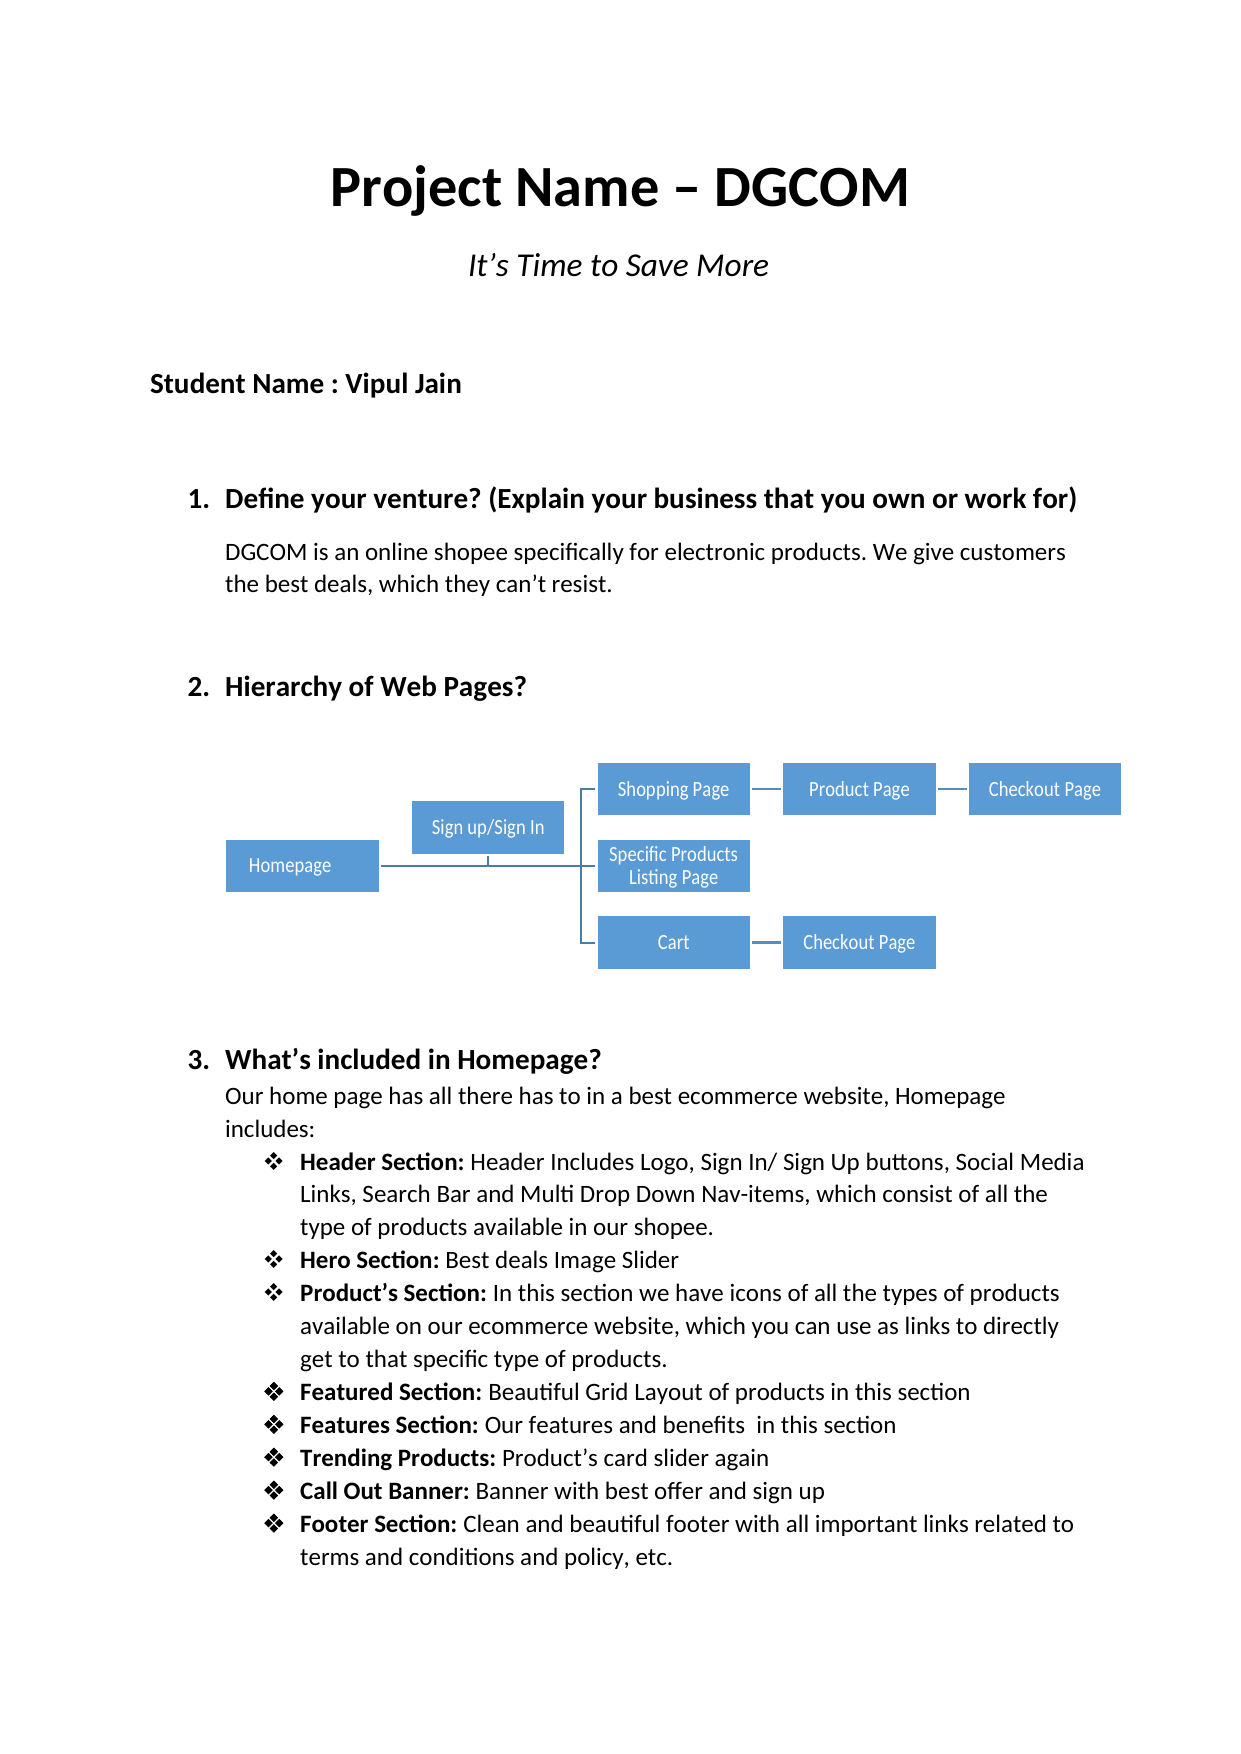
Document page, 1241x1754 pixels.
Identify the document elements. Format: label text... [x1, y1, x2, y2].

text Project Name – DGCOM [150, 150, 1090, 221]
text Student Name : Vipul Jain [150, 365, 1090, 400]
list Trending Products: Product’s card slider again [262, 1442, 1090, 1472]
list What’s included in Homepage? [187, 1041, 1090, 1077]
list Hero Section: Best deals Image Slider [262, 1244, 1090, 1275]
list Footer Section: Clean and beautiful footer with all important links related to terms and conditions and policy, etc. [262, 1508, 1090, 1571]
list Our home page has all there has to in a best ecommerce website, Homepage includes: [225, 1080, 1090, 1143]
list Product’s Section: In this section we have icons of all the types of products available on our ecommerce website, which you can use as links to directly get to that specific type of products. [262, 1277, 1090, 1374]
text DGCOM is an online shopee specifically for electronic products. We give customers the best deals, which they can’t resist. [225, 536, 1090, 599]
list Featured Section: Beautiful Grid Layout of products in this section [262, 1376, 1090, 1407]
list Hierarchy of Web Pages? [187, 668, 1090, 703]
list Features Section: Our features and benefits in this section [262, 1409, 1090, 1439]
list Define your venture? (Explain your business that you own or work for) [187, 481, 1090, 516]
list Call Out Banner: Banner with best offer and sign up [262, 1475, 1090, 1505]
text It’s Time to Save More [150, 243, 1090, 284]
list Header Section: Header Includes Logo, Sign In/ Sign Up buttons, Social Media Links, Search Bar and Multi Drop Down Nav-items, which consist of all the type of products available in our shopee. [262, 1146, 1090, 1242]
